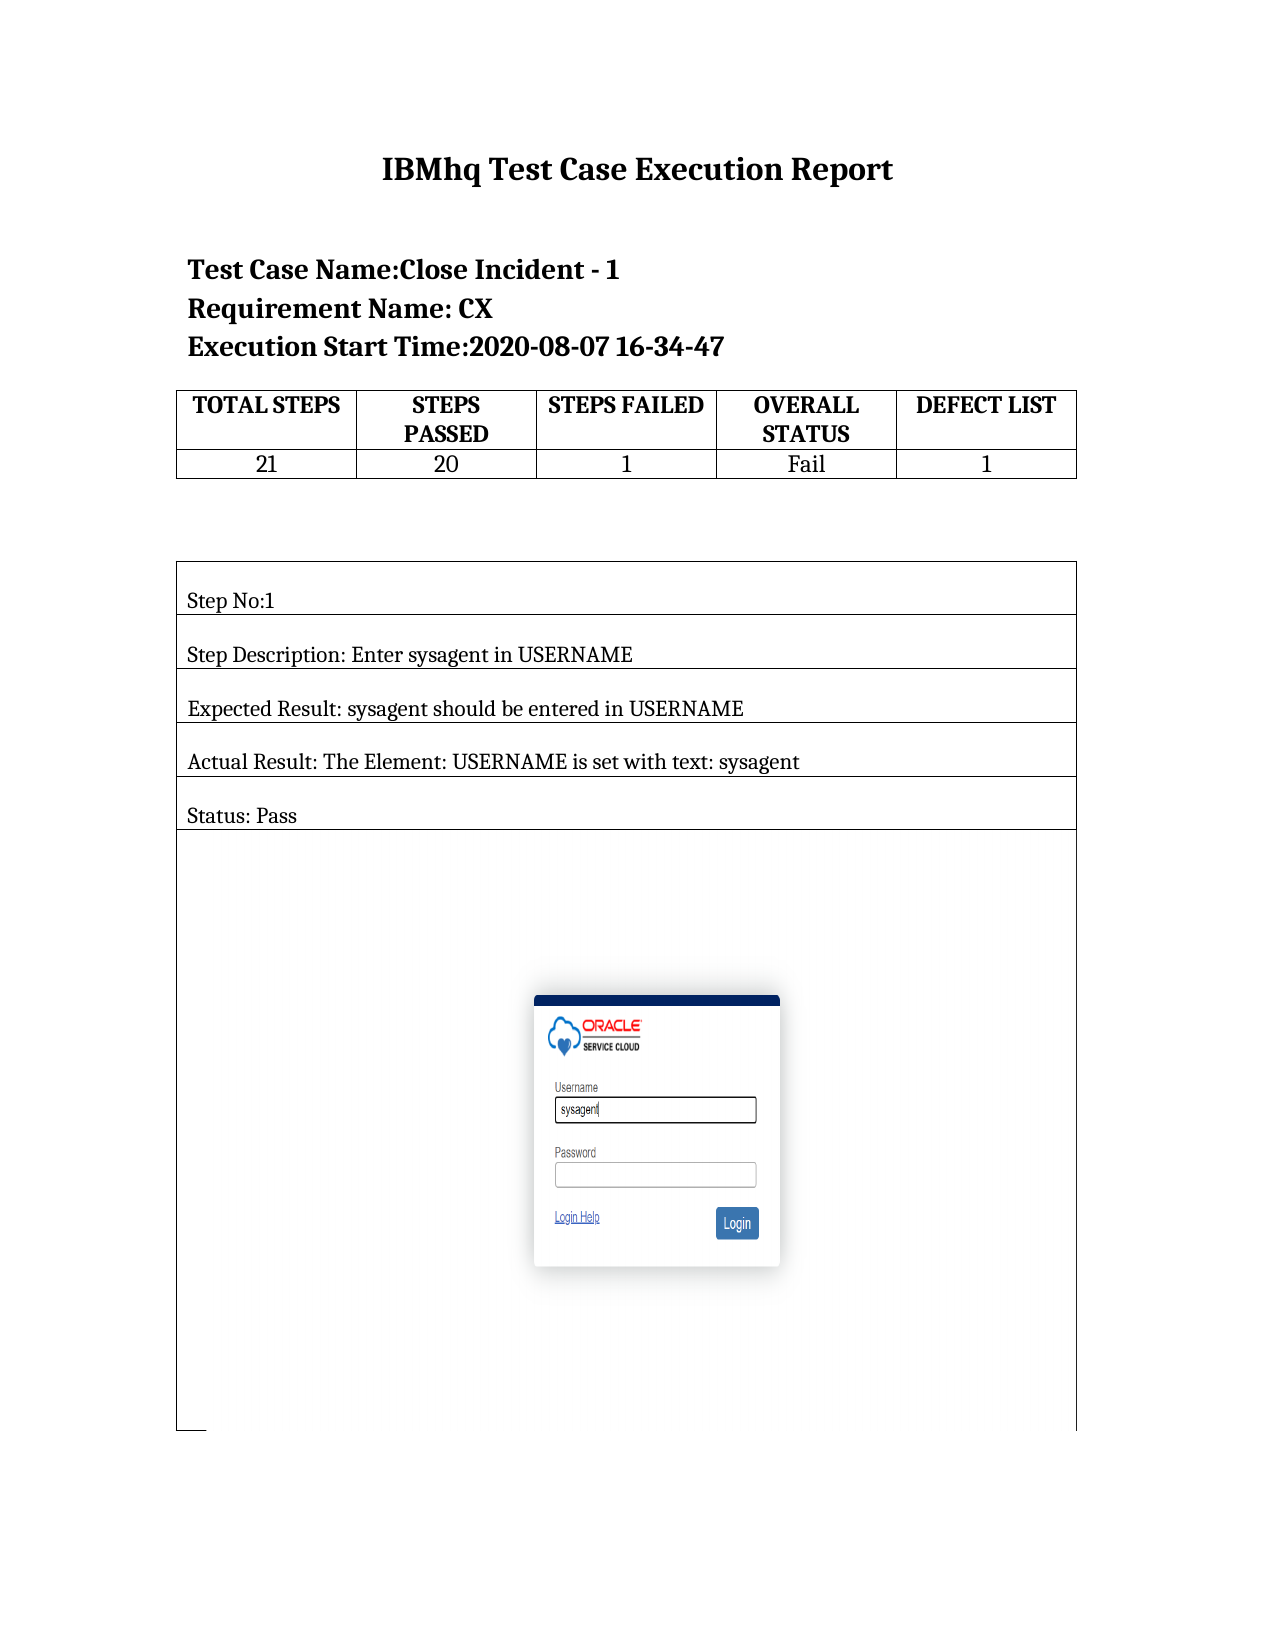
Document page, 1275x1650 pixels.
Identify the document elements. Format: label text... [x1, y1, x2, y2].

table_cell 20 [357, 450, 536, 478]
picture [206, 830, 1077, 1431]
table_header STEPS FAILED [537, 391, 716, 448]
table_header TOTAL STEPS [177, 391, 356, 448]
table_cell 21 [177, 450, 356, 478]
table_cell Step Description: Enter sysagent in USERNAME [177, 615, 1076, 668]
text IBMhq Test Case Execution Report [187, 150, 1087, 188]
table_header STEPS PASSED [357, 391, 536, 448]
table_cell 1 [537, 450, 716, 478]
table_cell 1 [897, 450, 1076, 478]
table_cell Status: Pass [177, 777, 1076, 829]
table_cell [177, 830, 206, 1430]
table_cell Actual Result: The Element: USERNAME is set with text: sysagent [177, 723, 1076, 776]
table_cell Fail [717, 450, 896, 478]
table_header DEFECT LIST [897, 391, 1076, 448]
text Test Case Name:Close Incident - 1 Requirement Name: CX Execution Start Time:2020-08-07 16-34-47 [187, 215, 1087, 364]
table_header OVERALL STATUS [717, 391, 896, 448]
table_cell Expected Result: sysagent should be entered in USERNAME [177, 669, 1076, 722]
table_header Step No:1 [177, 562, 1076, 614]
